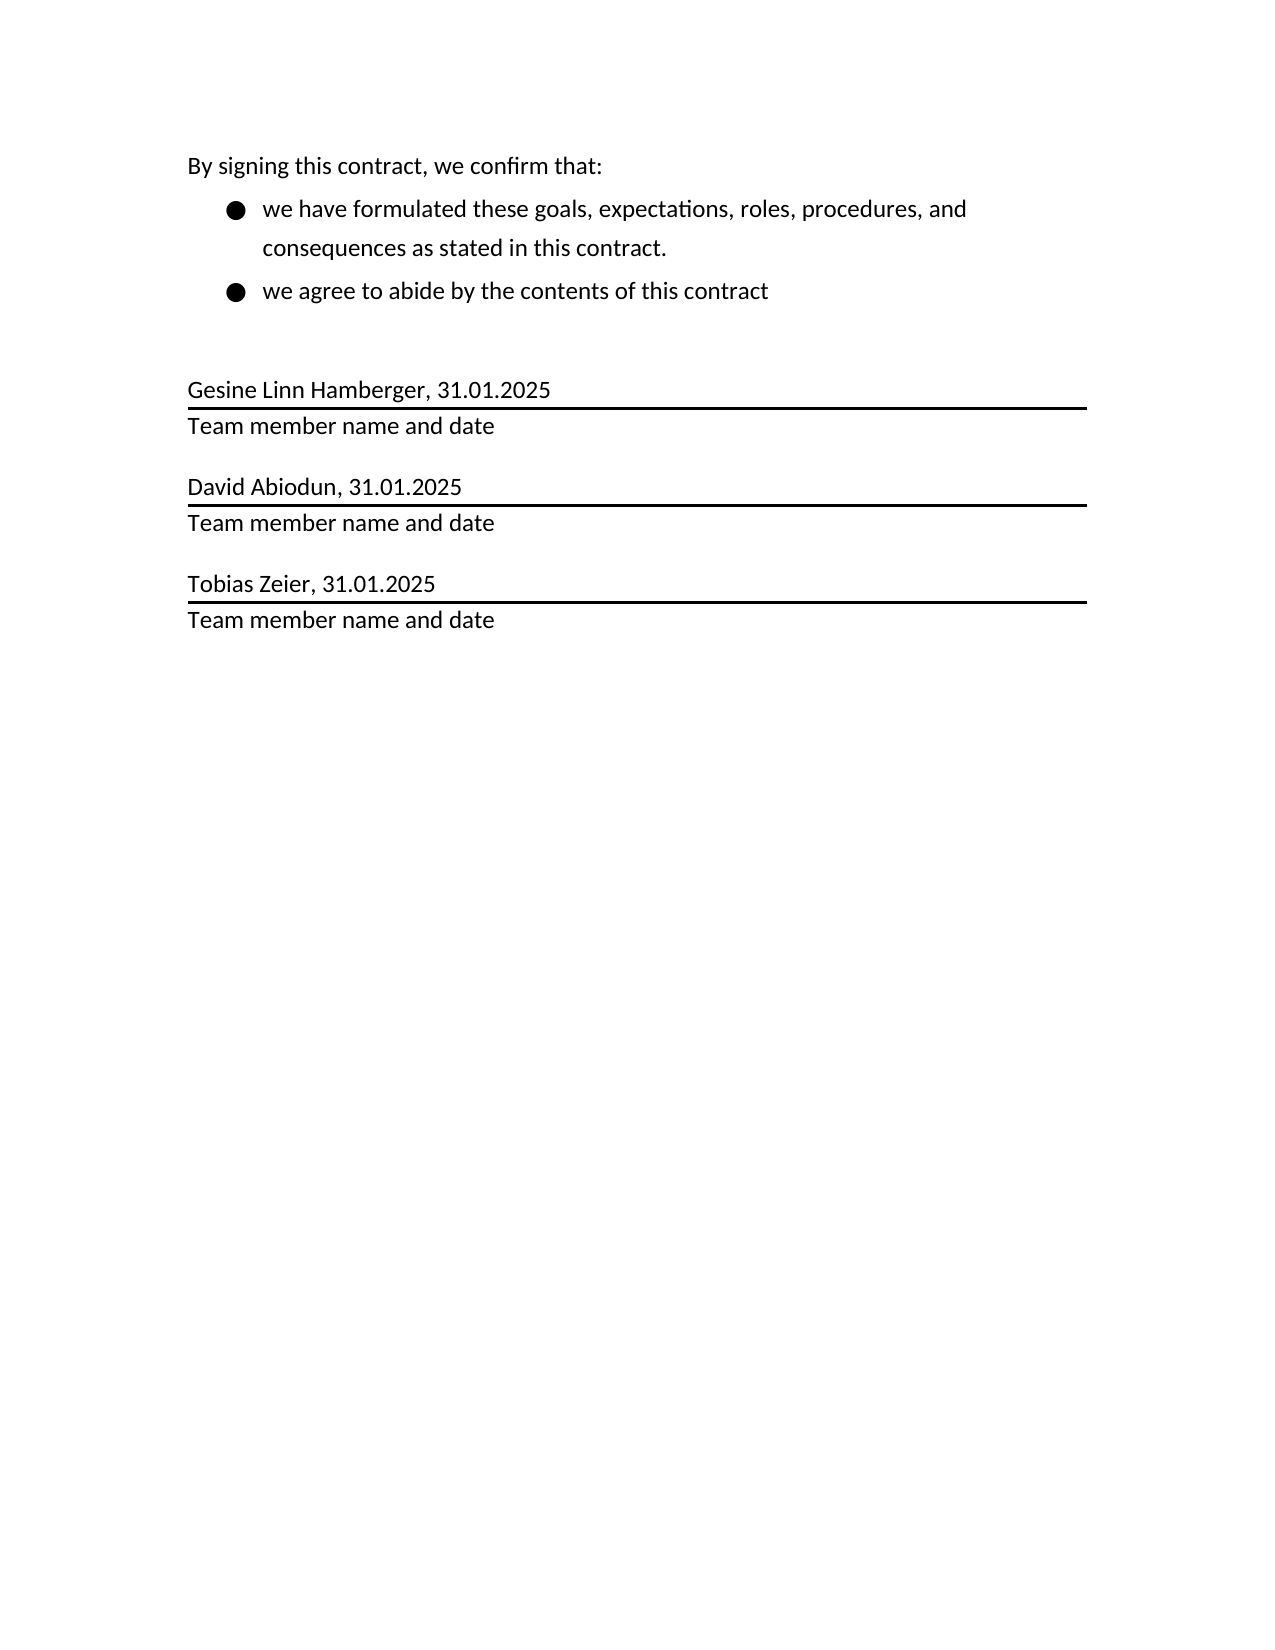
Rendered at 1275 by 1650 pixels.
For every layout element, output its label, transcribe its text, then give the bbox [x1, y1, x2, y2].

list we agree to abide by the contents of this contract [225, 262, 1087, 313]
list we have formulated these goals, expectations, roles, procedures, and consequences as stated in this contract. [225, 181, 1087, 262]
text Team member name and date [187, 604, 1087, 634]
text Team member name and date [187, 507, 1087, 538]
text Team member name and date [187, 410, 1087, 441]
text By signing this contract, we confirm that: [187, 150, 1087, 181]
text David Abiodun, 31.01.2025 [187, 471, 1087, 507]
text Gesine Linn Hamberger, 31.01.2025 [187, 374, 1087, 410]
text Tobias Zeier, 31.01.2025 [187, 568, 1087, 604]
